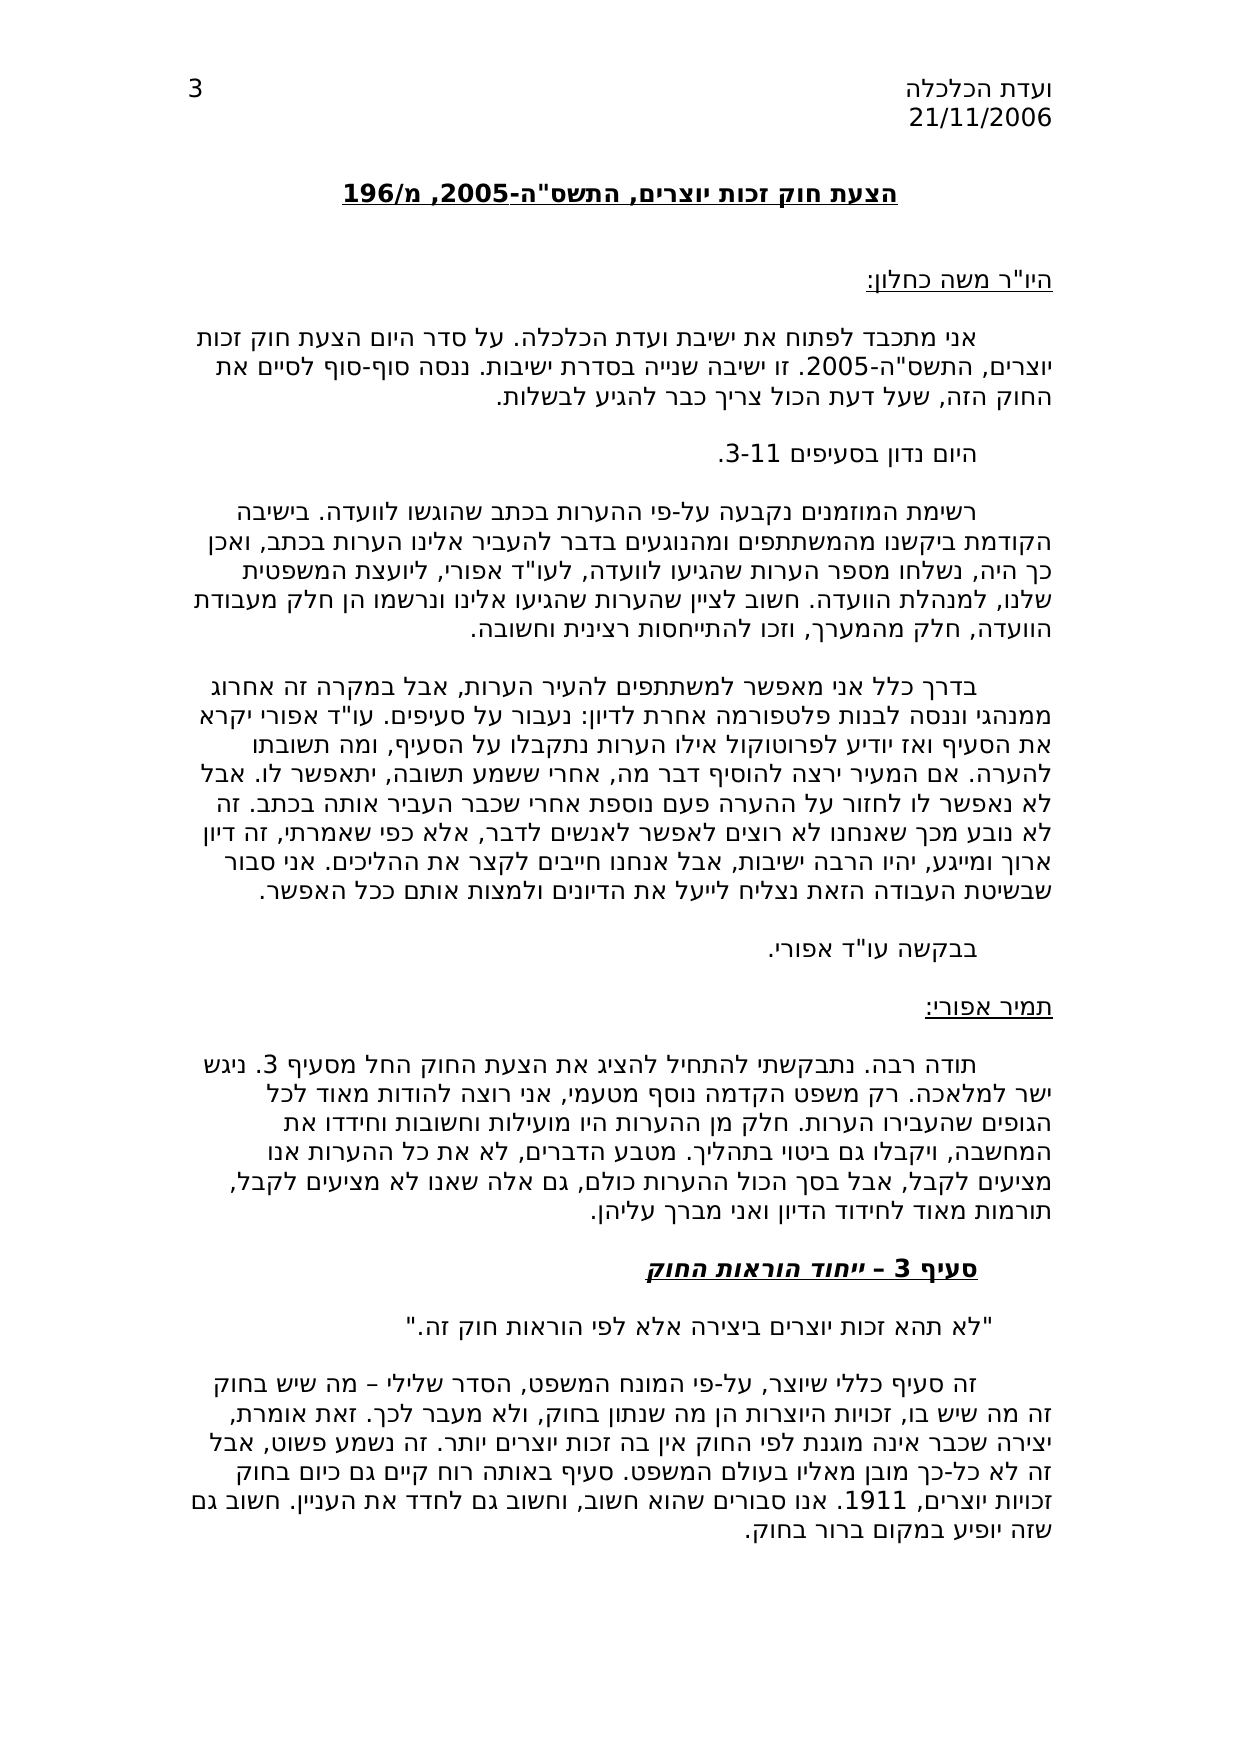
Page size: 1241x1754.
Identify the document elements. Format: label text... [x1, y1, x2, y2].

text היו"ר משה כחלון: [187, 265, 1053, 294]
text היום נדון בסעיפים 3-11. [187, 439, 1053, 469]
text תודה רבה. נתבקשתי להתחיל להציג את הצעת החוק החל מסעיף 3. ניגש ישר למלאכה. רק משפט הקדמה נוסף מטעמי, אני רוצה להודות מאוד לכל הגופים שהעבירו הערות. חלק מן ההערות היו מועילות וחשובות וחידדו את המחשבה, ויקבלו גם ביטוי בתהליך. מטבע הדברים, לא את כל ההערות אנו מציעים לקבל, אבל בסך הכול ההערות כולם, גם אלה שאנו לא מציעים לקבל, תורמות מאוד לחידוד הדיון ואני מברך עליהן. [187, 1050, 1053, 1225]
text אני מתכבד לפתוח את ישיבת ועדת הכלכלה. על סדר היום הצעת חוק זכות יוצרים, התשס"ה-2005. זו ישיבה שנייה בסדרת ישיבות. ננסה סוף-סוף לסיים את החוק הזה, שעל דעת הכול צריך כבר להגיע לבשלות. [187, 323, 1053, 411]
text "לא תהא זכות יוצרים ביצירה אלא לפי הוראות חוק זה." [187, 1312, 994, 1341]
text זה סעיף כללי שיוצר, על-פי המונח המשפט, הסדר שלילי – מה שיש בחוק זה מה שיש בו, זכויות היוצרות הן מה שנתון בחוק, ולא מעבר לכך. זאת אומרת, יצירה שכבר אינה מוגנת לפי החוק אין בה זכות יוצרים יותר. זה נשמע פשוט, אבל זה לא כל-כך מובן מאליו בעולם המשפט. סעיף באותה רוח קיים גם כיום בחוק זכויות יוצרים, 1911. אנו סבורים שהוא חשוב, וחשוב גם לחדד את העניין. חשוב גם שזה יופיע במקום ברור בחוק. [187, 1369, 1053, 1544]
text סעיף 3 – ייחוד הוראות החוק [187, 1254, 1053, 1283]
subtitle הצעת חוק זכות יוצרים, התשס"ה-2005, מ/196 [187, 179, 1053, 208]
text תמיר אפורי: [187, 992, 1053, 1021]
text בבקשה עו"ד אפורי. [187, 934, 1053, 963]
text בדרך כלל אני מאפשר למשתתפים להעיר הערות, אבל במקרה זה אחרוג ממנהגי וננסה לבנות פלטפורמה אחרת לדיון: נעבור על סעיפים. עו"ד אפורי יקרא את הסעיף ואז יודיע לפרוטוקול אילו הערות נתקבלו על הסעיף, ומה תשובתו להערה. אם המעיר ירצה להוסיף דבר מה, אחרי ששמע תשובה, יתאפשר לו. אבל לא נאפשר לו לחזור על ההערה פעם נוספת אחרי שכבר העביר אותה בכתב. זה לא נובע מכך שאנחנו לא רוצים לאפשר לאנשים לדבר, אלא כפי שאמרתי, זה דיון ארוך ומייגע, יהיו הרבה ישיבות, אבל אנחנו חייבים לקצר את ההליכים. אני סבור שבשיטת העבודה הזאת נצליח לייעל את הדיונים ולמצות אותם ככל האפשר. [187, 672, 1053, 905]
text רשימת המוזמנים נקבעה על-פי ההערות בכתב שהוגשו לוועדה. בישיבה הקודמת ביקשנו מהמשתתפים ומהנוגעים בדבר להעביר אלינו הערות בכתב, ואכן כך היה, נשלחו מספר הערות שהגיעו לוועדה, לעו"ד אפורי, ליועצת המשפטית שלנו, למנהלת הוועדה. חשוב לציין שהערות שהגיעו אלינו ונרשמו הן חלק מעבודת הוועדה, חלק מהמערך, וזכו להתייחסות רצינית וחשובה. [187, 497, 1053, 643]
